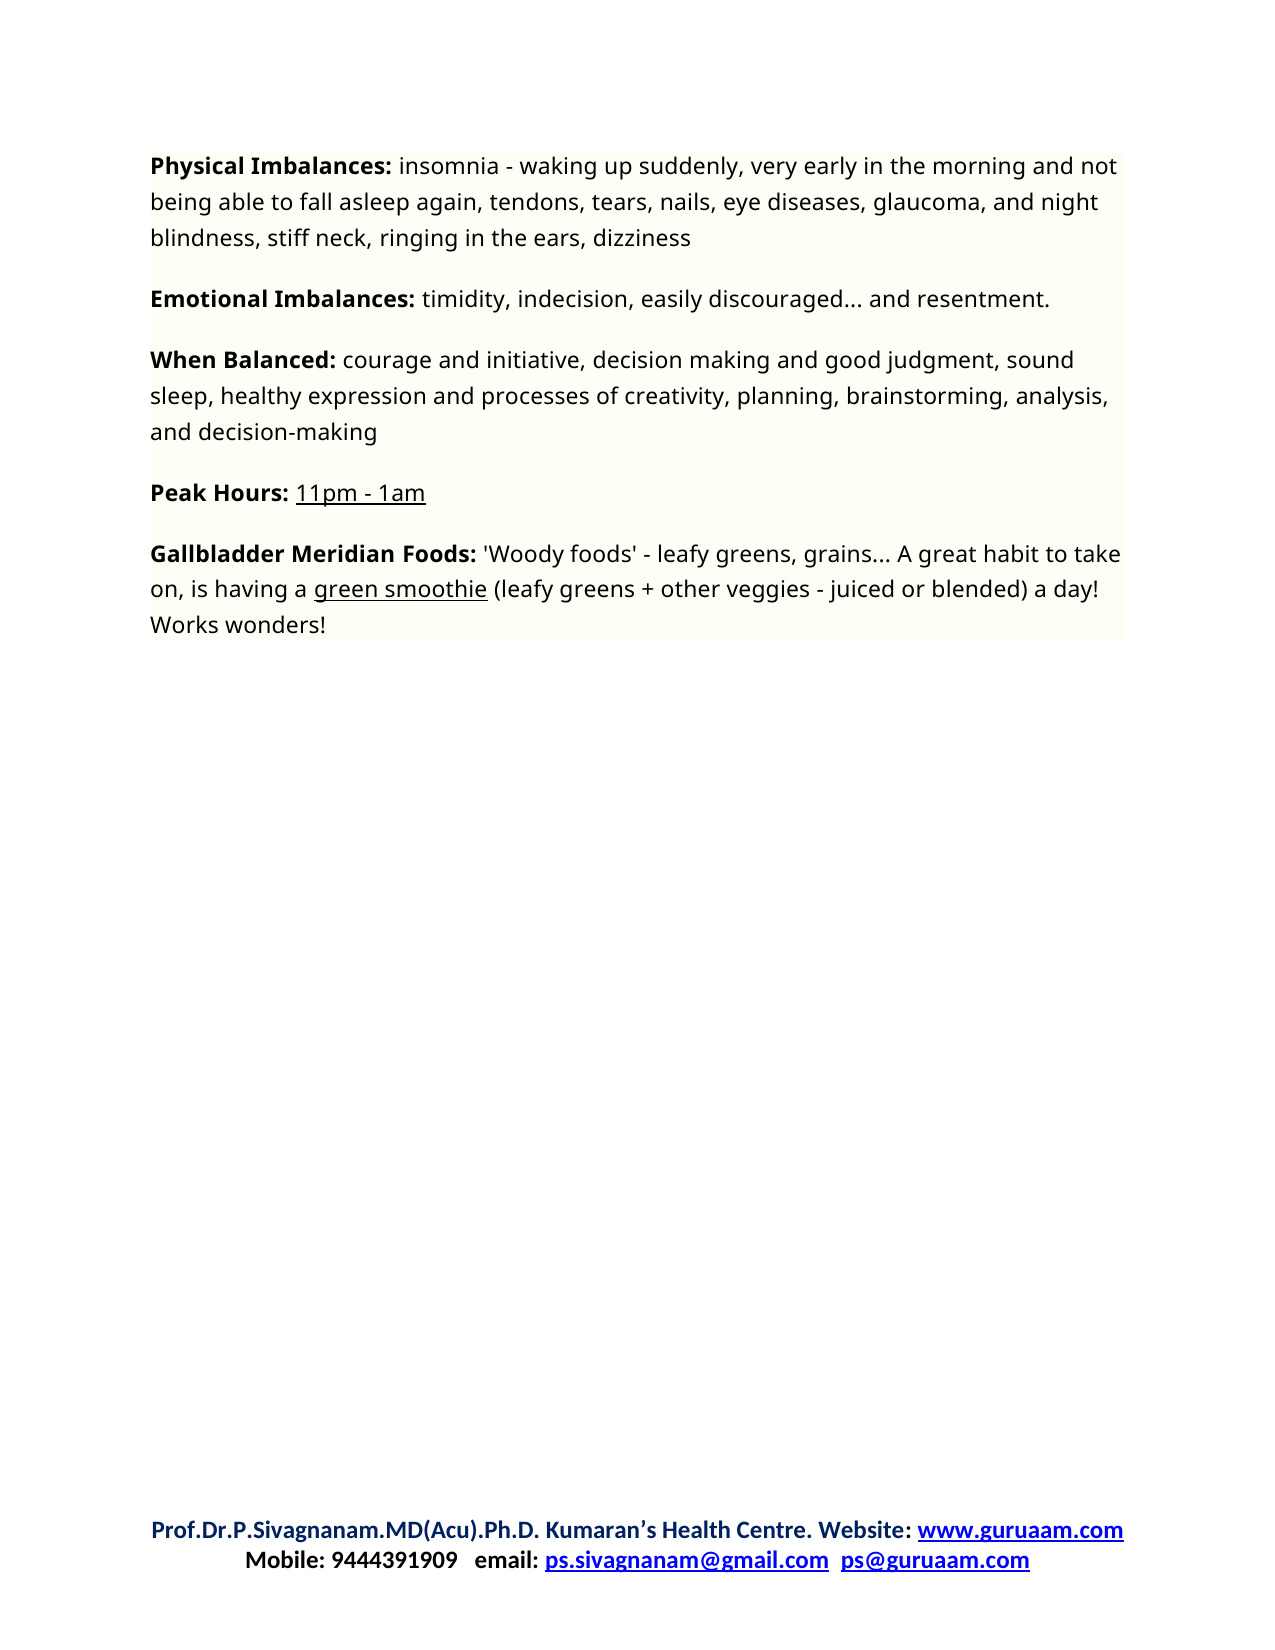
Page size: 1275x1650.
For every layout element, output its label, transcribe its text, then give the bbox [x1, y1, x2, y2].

text ﻿When Balanced: courage and initiative, decision making and good judgment, sound sleep, healthy expression and processes of creativity, planning, brainstorming, analysis, and decision-making [150, 344, 1125, 447]
text Peak Hours: 11pm - 1am [150, 477, 1125, 508]
text Physical Imbalances: insomnia - waking up suddenly, very early in the morning and not being able to fall asleep again, tendons, tears, nails, eye diseases, glaucoma, and night blindness, stiff neck, ringing in the ears, dizziness [150, 150, 1125, 253]
text Gallbladder Meridian Foods: 'Woody foods' - leafy greens, grains... A great habit to take on, is having a green smoothie (leafy greens + other veggies - juiced or blended) a day! Works wonders! [150, 537, 1125, 641]
text Emotional Imbalances: timidity, indecision, easily discouraged... and resentment. [150, 283, 1125, 314]
